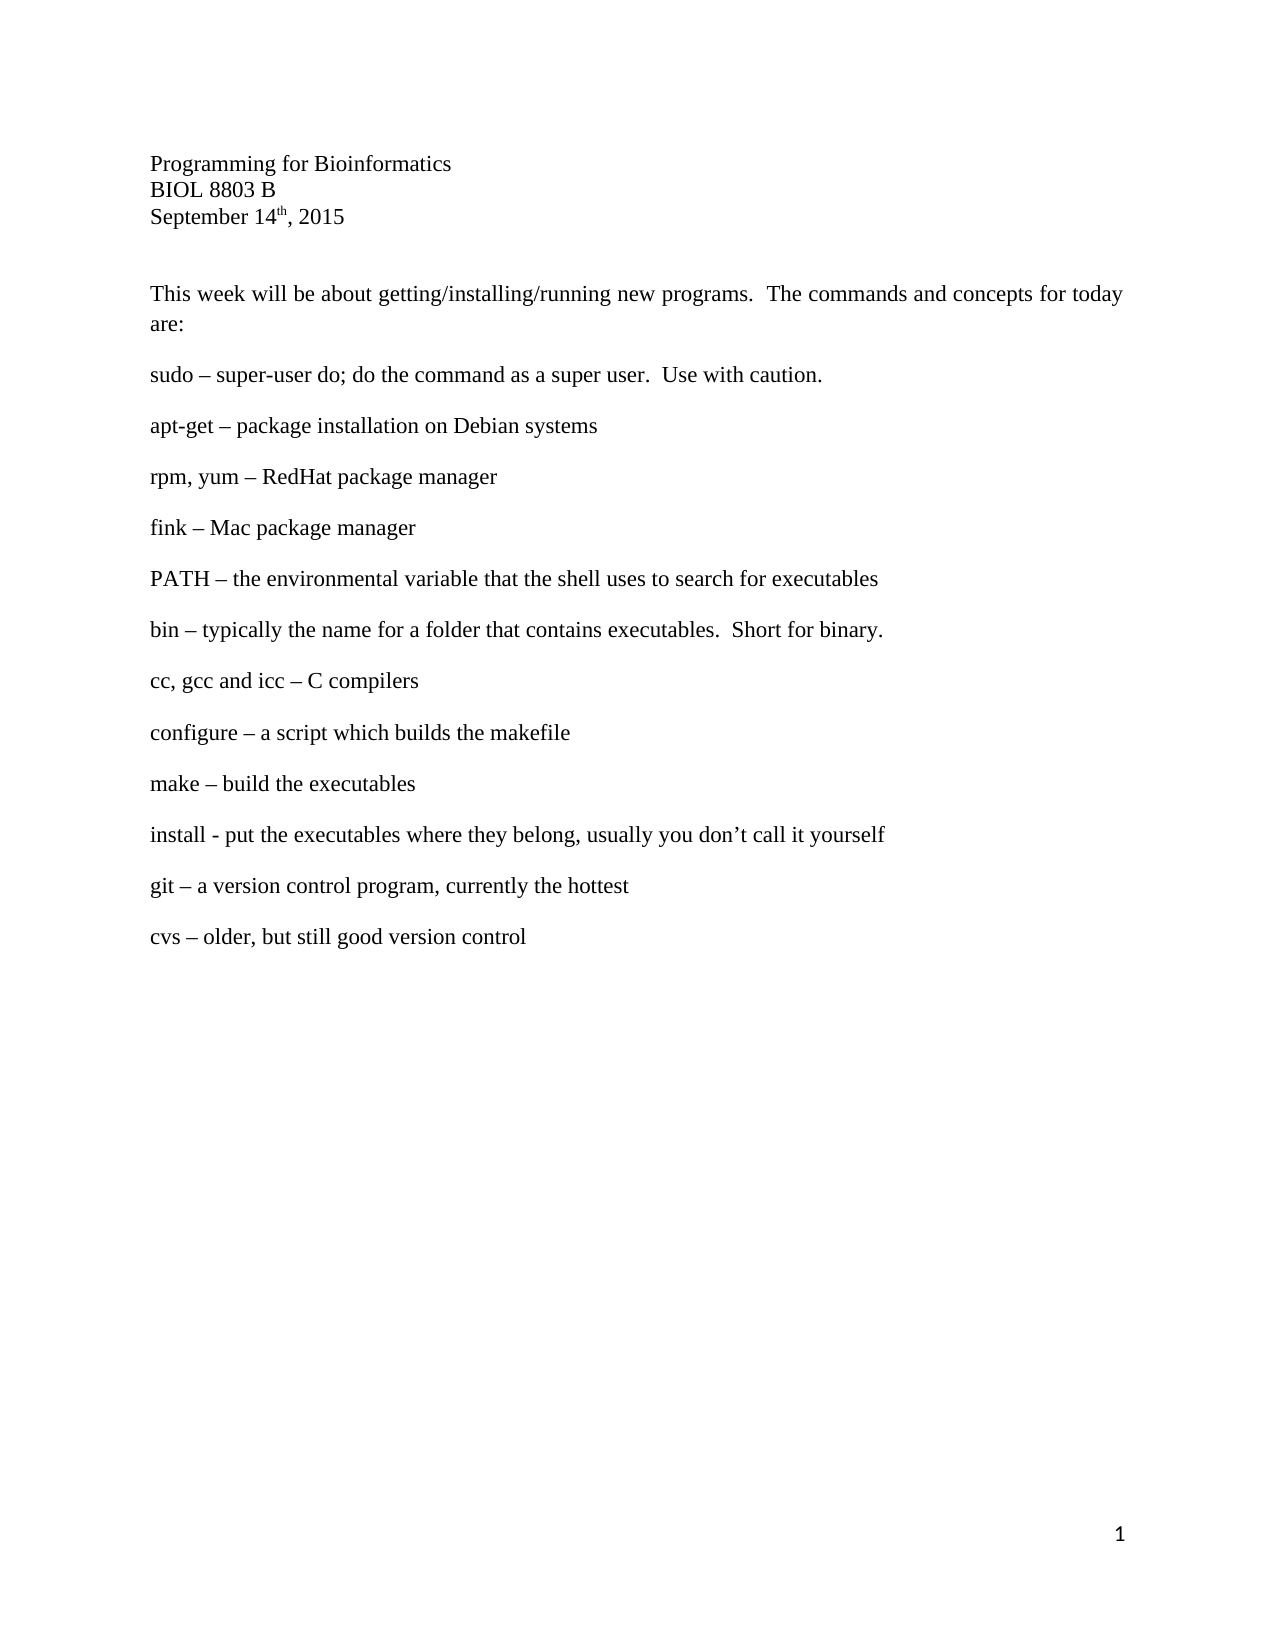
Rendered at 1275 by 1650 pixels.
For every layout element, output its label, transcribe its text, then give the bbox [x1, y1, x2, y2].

text September 14th, 2015 [150, 203, 1125, 229]
text cvs – older, but still good version control [150, 923, 1125, 949]
text PATH – the environmental variable that the shell uses to search for executables [150, 566, 1125, 592]
text bin – typically the name for a folder that contains executables. Short for binary. [150, 617, 1125, 643]
text git – a version control program, currently the hottest [150, 872, 1125, 898]
text sudo – super-user do; do the command as a super user. Use with caution. [150, 361, 1125, 388]
text This week will be about getting/installing/running new programs. The commands and concepts for today are: [150, 280, 1125, 337]
text rpm, yum – RedHat package manager [150, 463, 1125, 490]
text Programming for Bioinformatics [150, 150, 1125, 176]
text make – build the executables [150, 770, 1125, 796]
text BIOL 8803 B [150, 176, 1125, 203]
text cc, gcc and icc – C compilers [150, 668, 1125, 694]
text install - put the executables where they belong, usually you don’t call it yourself [150, 821, 1125, 847]
text fink – Mac package manager [150, 514, 1125, 541]
text apt-get – package installation on Debian systems [150, 412, 1125, 439]
text configure – a script which builds the makefile [150, 719, 1125, 745]
